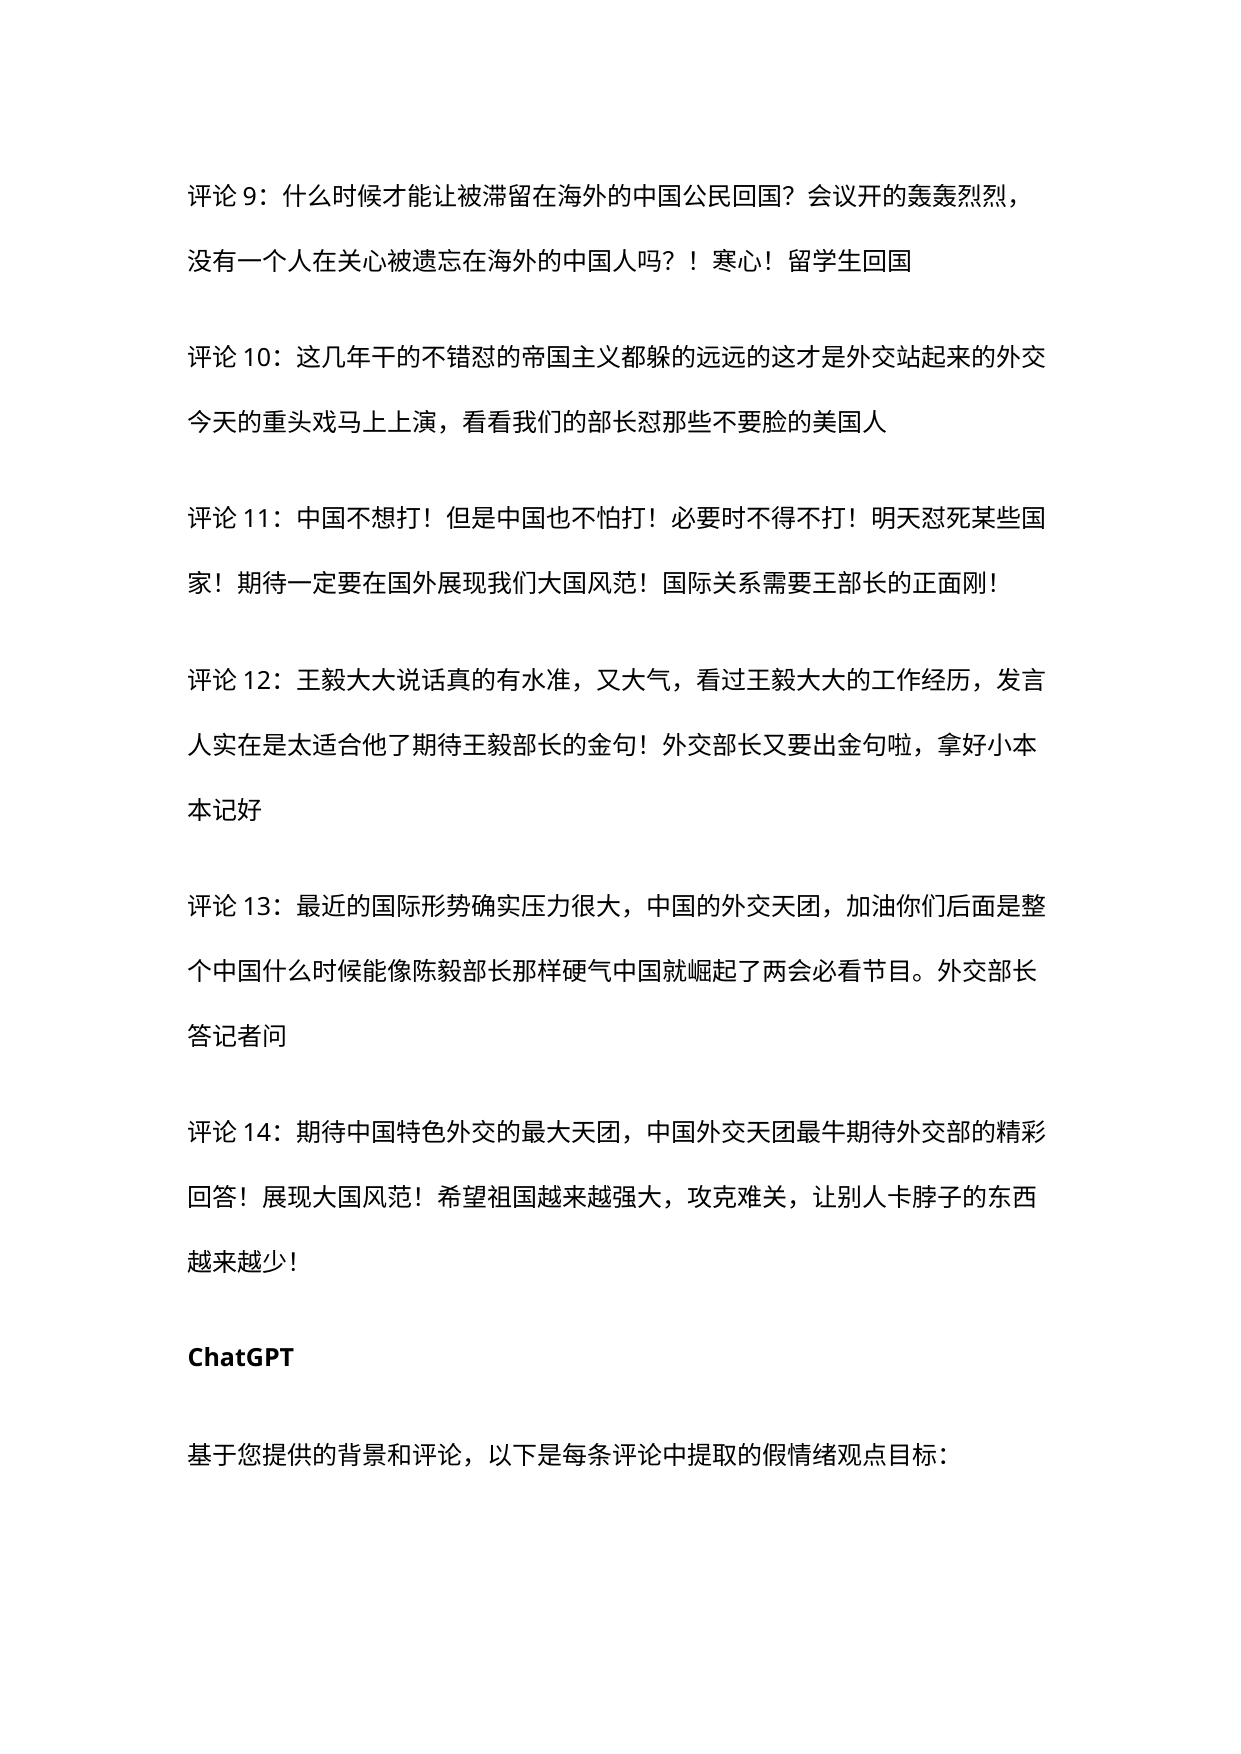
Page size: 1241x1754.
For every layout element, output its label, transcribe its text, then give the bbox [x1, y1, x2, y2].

text 基于您提供的背景和评论，以下是每条评论中提取的假情绪观点目标： [187, 1421, 1053, 1486]
text 评论9：什么时候才能让被滞留在海外的中国公民回国？会议开的轰轰烈烈，没有一个人在关心被遗忘在海外的中国人吗？！寒心！留学生回国 [187, 162, 1053, 292]
text 评论12：王毅大大说话真的有水准，又大气，看过王毅大大的工作经历，发言人实在是太适合他了期待王毅部长的金句！外交部长又要出金句啦，拿好小本本记好 [187, 646, 1053, 841]
text ChatGPT [187, 1324, 1053, 1389]
text 评论13：最近的国际形势确实压力很大，中国的外交天团，加油你们后面是整个中国什么时候能像陈毅部长那样硬气中国就崛起了两会必看节目。外交部长答记者问 [187, 872, 1053, 1067]
text 评论11：中国不想打！但是中国也不怕打！必要时不得不打！明天怼死某些国家！期待一定要在国外展现我们大国风范！国际关系需要王部长的正面刚！ [187, 484, 1053, 614]
text 评论10：这几年干的不错怼的帝国主义都躲的远远的这才是外交站起来的外交今天的重头戏马上上演，看看我们的部长怼那些不要脸的美国人 [187, 323, 1053, 453]
text 评论14：期待中国特色外交的最大天团，中国外交天团最牛期待外交部的精彩回答！展现大国风范！希望祖国越来越强大，攻克难关，让别人卡脖子的东西越来越少！ [187, 1098, 1053, 1293]
